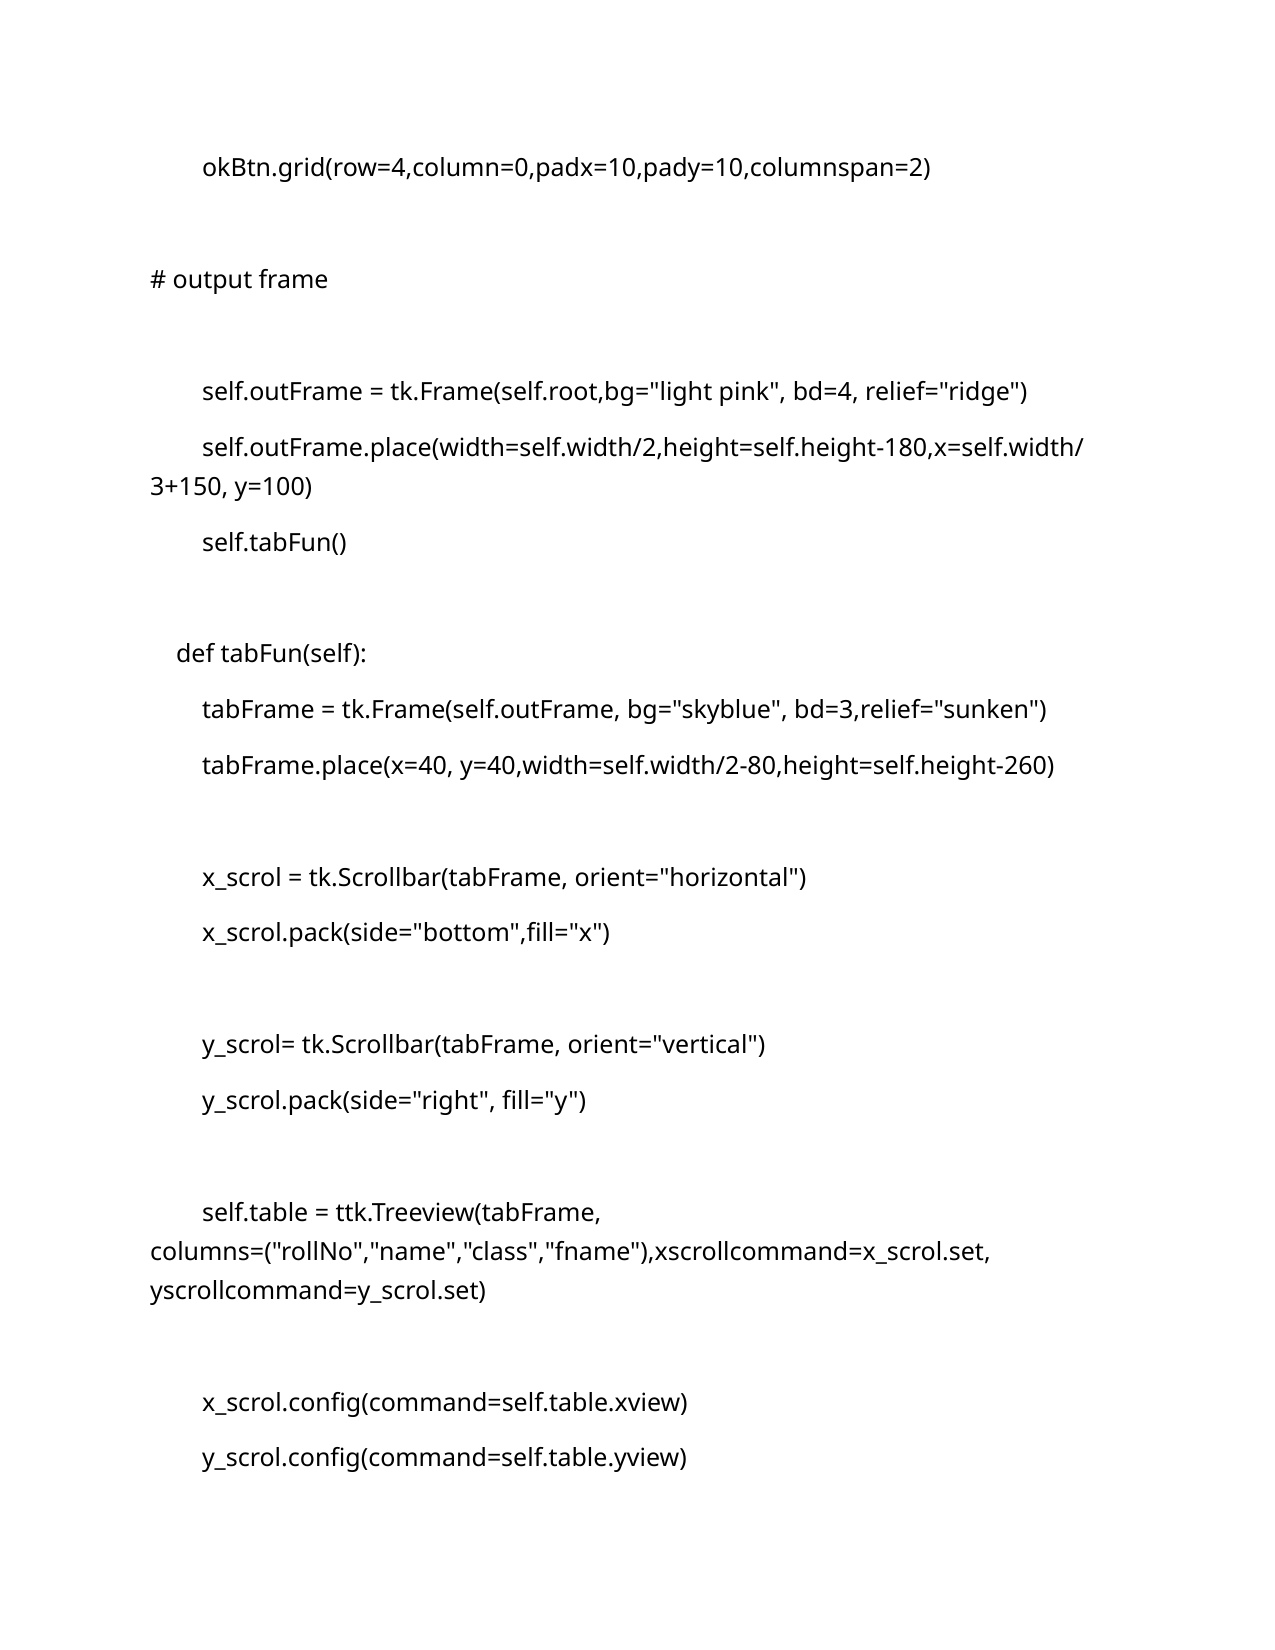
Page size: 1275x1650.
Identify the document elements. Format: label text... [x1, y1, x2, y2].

text def tabFun(self): [150, 636, 1125, 670]
text okBtn.grid(row=4,column=0,padx=10,pady=10,columnspan=2) [150, 150, 1125, 184]
text x_scrol.config(command=self.table.xview) [150, 1384, 1125, 1418]
text x_scrol.pack(side="bottom",fill="x") [150, 915, 1125, 949]
text self.outFrame.place(width=self.width/2,height=self.height-180,x=self.width/3+150, y=100) [150, 429, 1125, 502]
text self.outFrame = tk.Frame(self.root,bg="light pink", bd=4, relief="ridge") [150, 373, 1125, 407]
text x_scrol = tk.Scrollbar(tabFrame, orient="horizontal") [150, 859, 1125, 893]
text y_scrol= tk.Scrollbar(tabFrame, orient="vertical") [150, 1027, 1125, 1061]
text y_scrol.config(command=self.table.yview) [150, 1440, 1125, 1474]
text y_scrol.pack(side="right", fill="y") [150, 1082, 1125, 1117]
text tabFrame = tk.Frame(self.outFrame, bg="skyblue", bd=3,relief="sunken") [150, 692, 1125, 726]
text tabFrame.place(x=40, y=40,width=self.width/2-80,height=self.height-260) [150, 747, 1125, 782]
text self.tabFun() [150, 524, 1125, 558]
text # output frame [150, 262, 1125, 296]
text self.table = ttk.Treeview(tabFrame, columns=("rollNo","name","class","fname"),xscrollcommand=x_scrol.set, yscrollcommand=y_scrol.set) [150, 1194, 1125, 1307]
